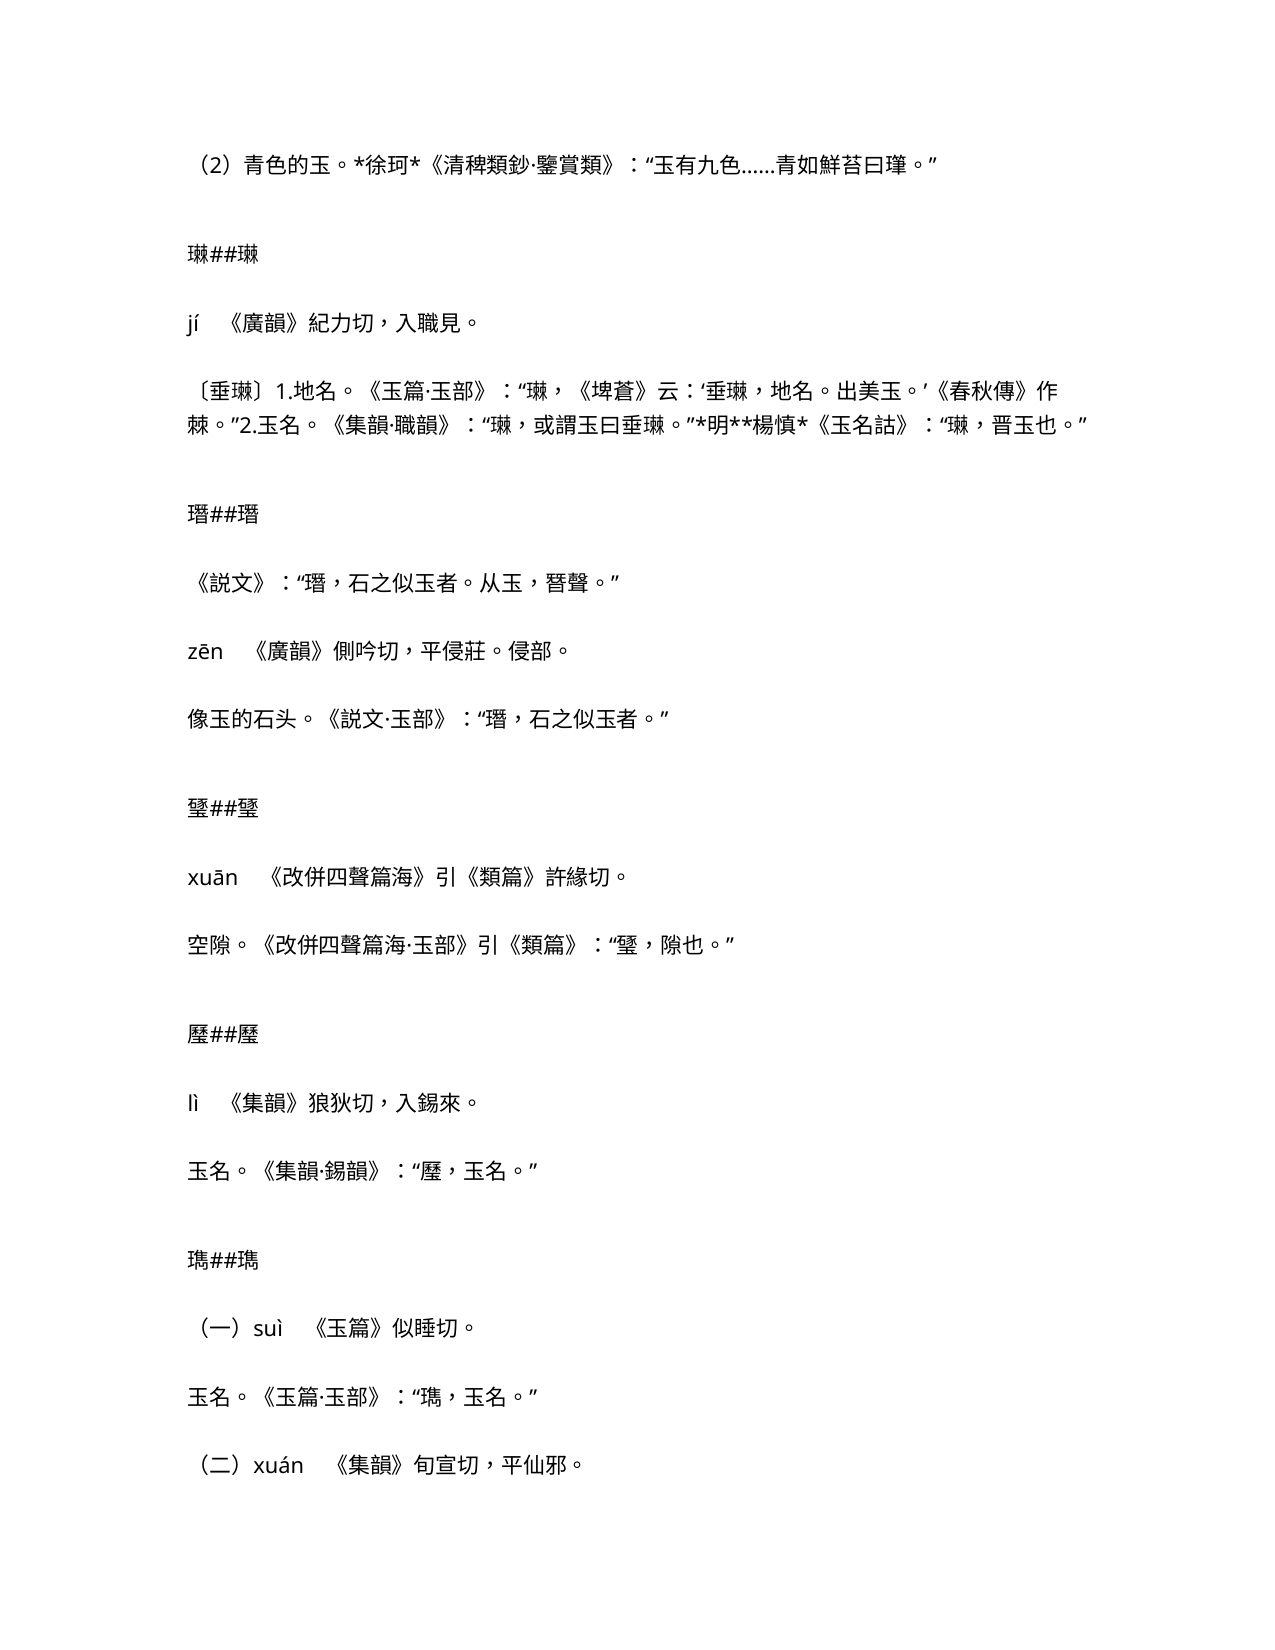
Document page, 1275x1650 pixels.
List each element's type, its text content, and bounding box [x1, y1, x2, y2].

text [187, 150, 1087, 214]
text 㻹##㻹 xuān 《改併四聲篇海》引《類篇》許緣切。 空隙。《改併四聲篇海·玉部》引《類篇》：“㻹，隙也。” [187, 793, 1087, 994]
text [187, 1245, 1087, 1480]
text 㻸##㻸 《説文》：“㻸，石之似玉者。从玉，朁聲。” zēn 《廣韻》側吟切，平侵莊。侵部。 像玉的石头。《説文·玉部》：“㻸，石之似玉者。” [187, 499, 1087, 768]
text 㻷##㻷 jí 《廣韻》紀力切，入職見。 〔垂㻷〕1.地名。《玉篇·玉部》：“㻷，《埤蒼》云：‘垂㻷，地名。出美玉。’《春秋傳》作棘。”2.玉名。《集韻·職韻》：“㻷，或謂玉曰垂㻷。”*明**楊慎*《玉名詁》：“㻷，晋玉也。” [187, 239, 1087, 474]
text 㻺##㻺 lì 《集韻》狼狄切，入錫來。 玉名。《集韻·錫韻》：“㻺，玉名。” [187, 1019, 1087, 1220]
